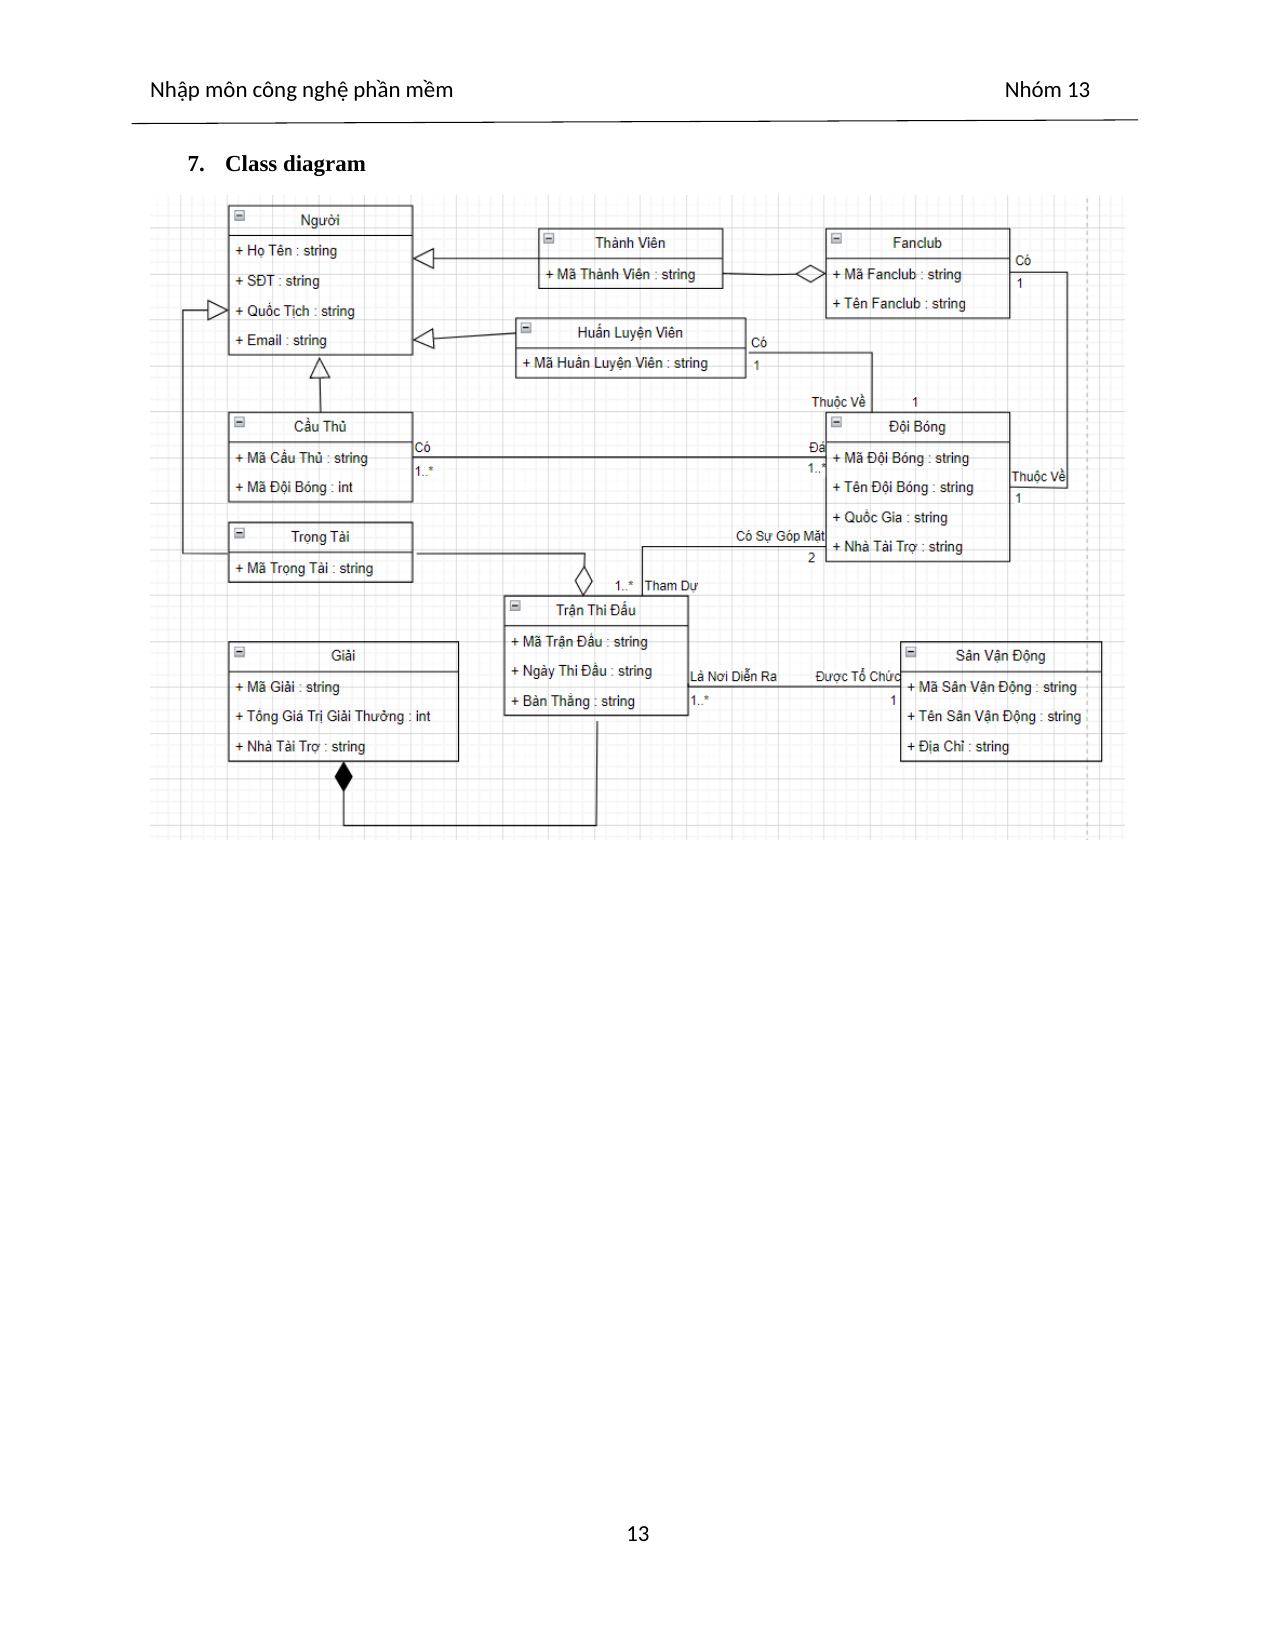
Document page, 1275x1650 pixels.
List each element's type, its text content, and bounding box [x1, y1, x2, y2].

picture [150, 195, 1125, 840]
list Class diagram [187, 150, 1125, 176]
